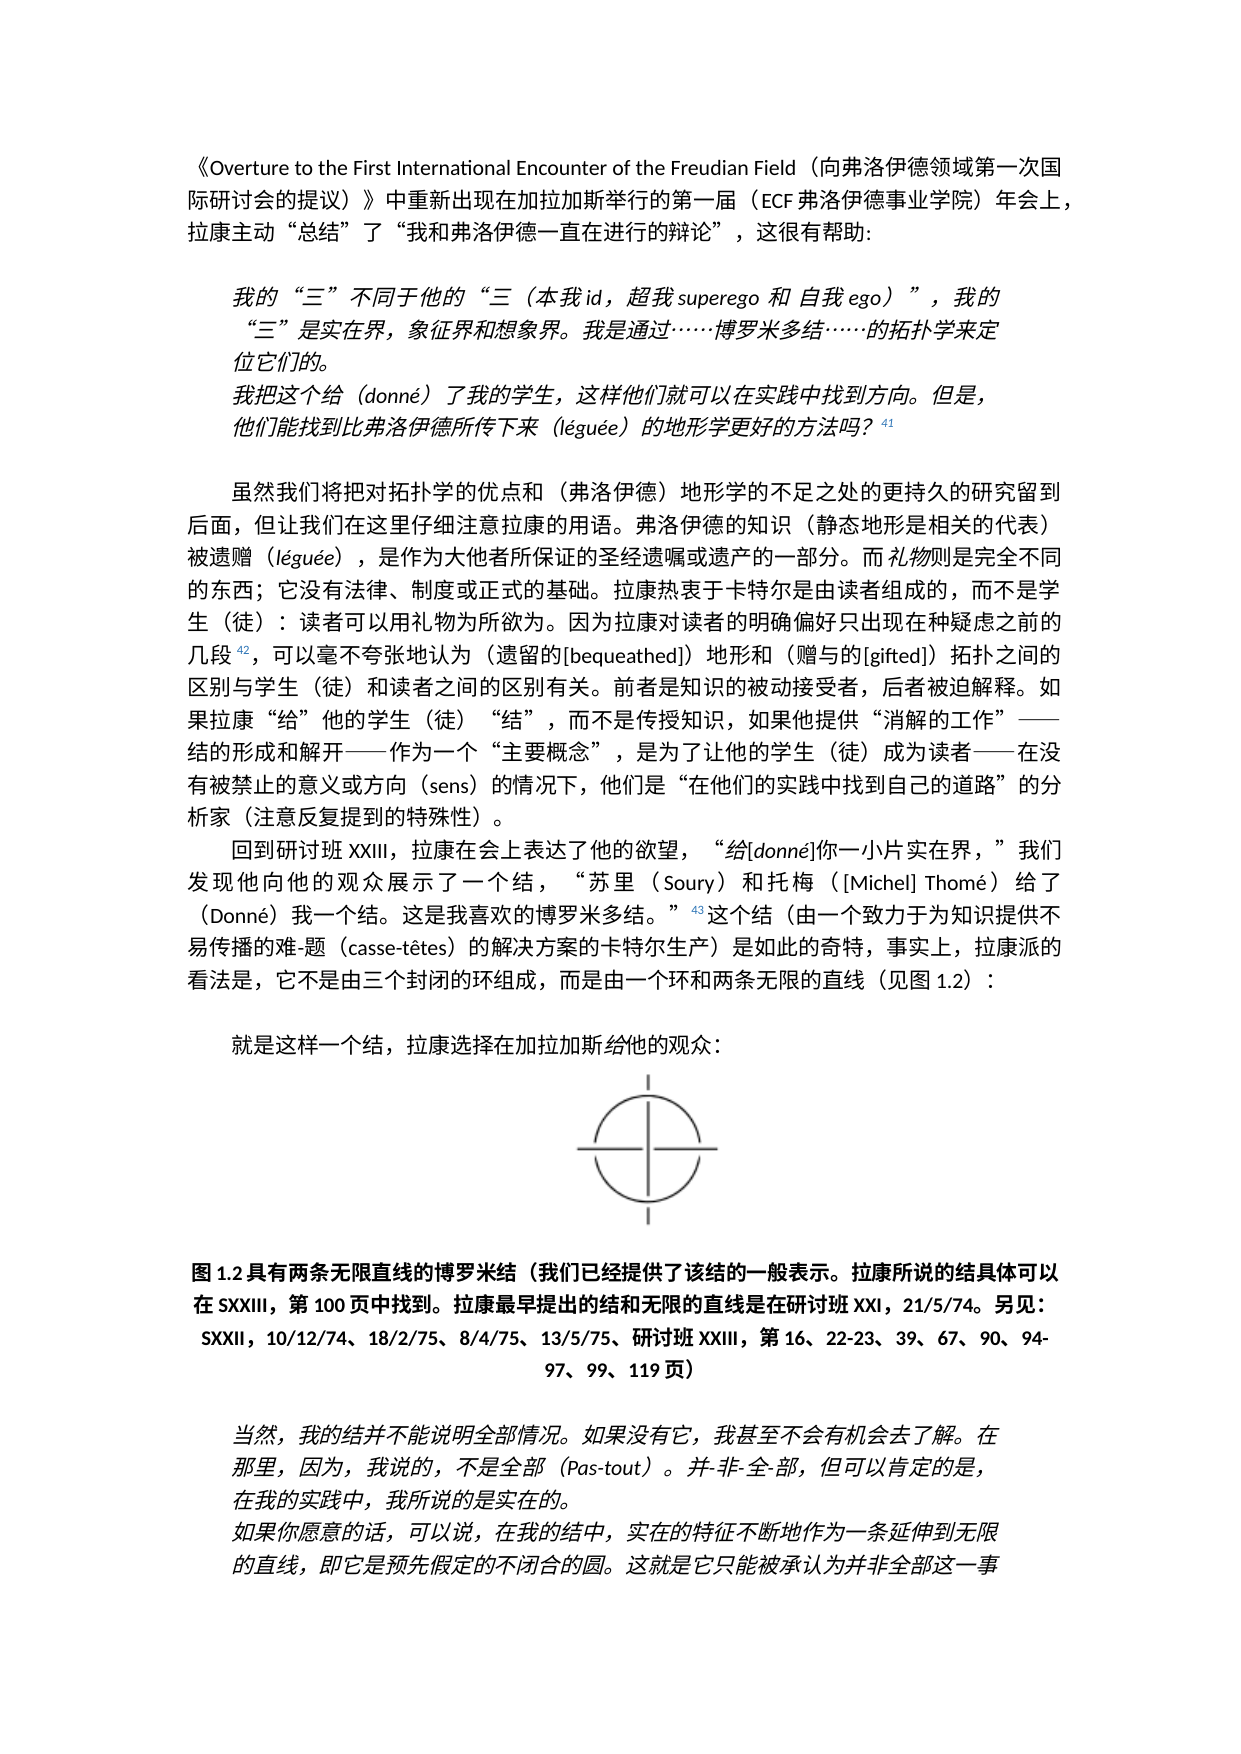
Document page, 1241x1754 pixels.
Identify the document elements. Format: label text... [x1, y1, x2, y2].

text 回到研讨班 XXIII，拉康在会上表达了他的欲望，“给[donné]你一小片实在界，”我们发现他向他的观众展示了一个结，“苏里（Soury）和托梅（[Michel] Thomé）给了（Donné）我一个结。这是我喜欢的博罗米多结。”43这个结（由一个致力于为知识提供不易传播的难-题（casse-têtes）的解决方案的卡特尔生产）是如此的奇特，事实上，拉康派的看法是，它不是由三个封闭的环组成，而是由一个环和两条无限的直线（见图1.2）： [187, 832, 1062, 995]
text 我把这个给（donné）了我的学生，这样他们就可以在实践中找到方向。但是，他们能找到比弗洛伊德所传下来（léguée）的地形学更好的方法吗？41 [231, 377, 998, 442]
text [231, 1515, 998, 1580]
text 当然，我的结并不能说明全部情况。如果没有它，我甚至不会有机会去了解。在那里，因为，我说的，不是全部（Pas-tout）。并-非-全-部，但可以肯定的是，在我的实践中，我所说的是实在的。 [231, 1417, 998, 1515]
picture [548, 1060, 746, 1242]
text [187, 150, 1062, 247]
text 虽然我们将把对拓扑学的优点和（弗洛伊德）地形学的不足之处的更持久的研究留到后面，但让我们在这里仔细注意拉康的用语。弗洛伊德的知识（静态地形是相关的代表）被遗赠（léguée），是作为大他者所保证的圣经遗嘱或遗产的一部分。而礼物则是完全不同的东西；它没有法律、制度或正式的基础。拉康热衷于卡特尔是由读者组成的，而不是学生（徒）：读者可以用礼物为所欲为。因为拉康对读者的明确偏好只出现在种疑虑之前的几段42，可以毫不夸张地认为（遗留的[bequeathed]）地形和（赠与的[gifted]）拓扑之间的区别与学生（徒）和读者之间的区别有关。前者是知识的被动接受者，后者被迫解释。如果拉康“给”他的学生（徒）“结”，而不是传授知识，如果他提供“消解的工作”——结的形成和解开——作为一个“主要概念”，是为了让他的学生（徒）成为读者——在没有被禁止的意义或方向（sens）的情况下，他们是“在他们的实践中找到自己的道路”的分析家（注意反复提到的特殊性）。 [187, 475, 1062, 832]
text 图1.2具有两条无限直线的博罗米结（我们已经提供了该结的一般表示。拉康所说的结具体可以在SXXIII，第100页中找到。拉康最早提出的结和无限的直线是在研讨班XXI，21/5/74。另见：SXXII，10/12/74、18/2/75、8/4/75、13/5/75、研讨班XXIII，第16、22-23、39、67、90、94-97、99、119页） [187, 1255, 1062, 1385]
text 就是这样一个结，拉康选择在加拉加斯给他的观众： [187, 1027, 1062, 1060]
text 我的“三”不同于他的“三（本我id，超我superego 和 自我ego）”，我的“三”是实在界，象征界和想象界。我是通过……博罗米多结……的拓扑学来定位它们的。 [231, 280, 998, 377]
